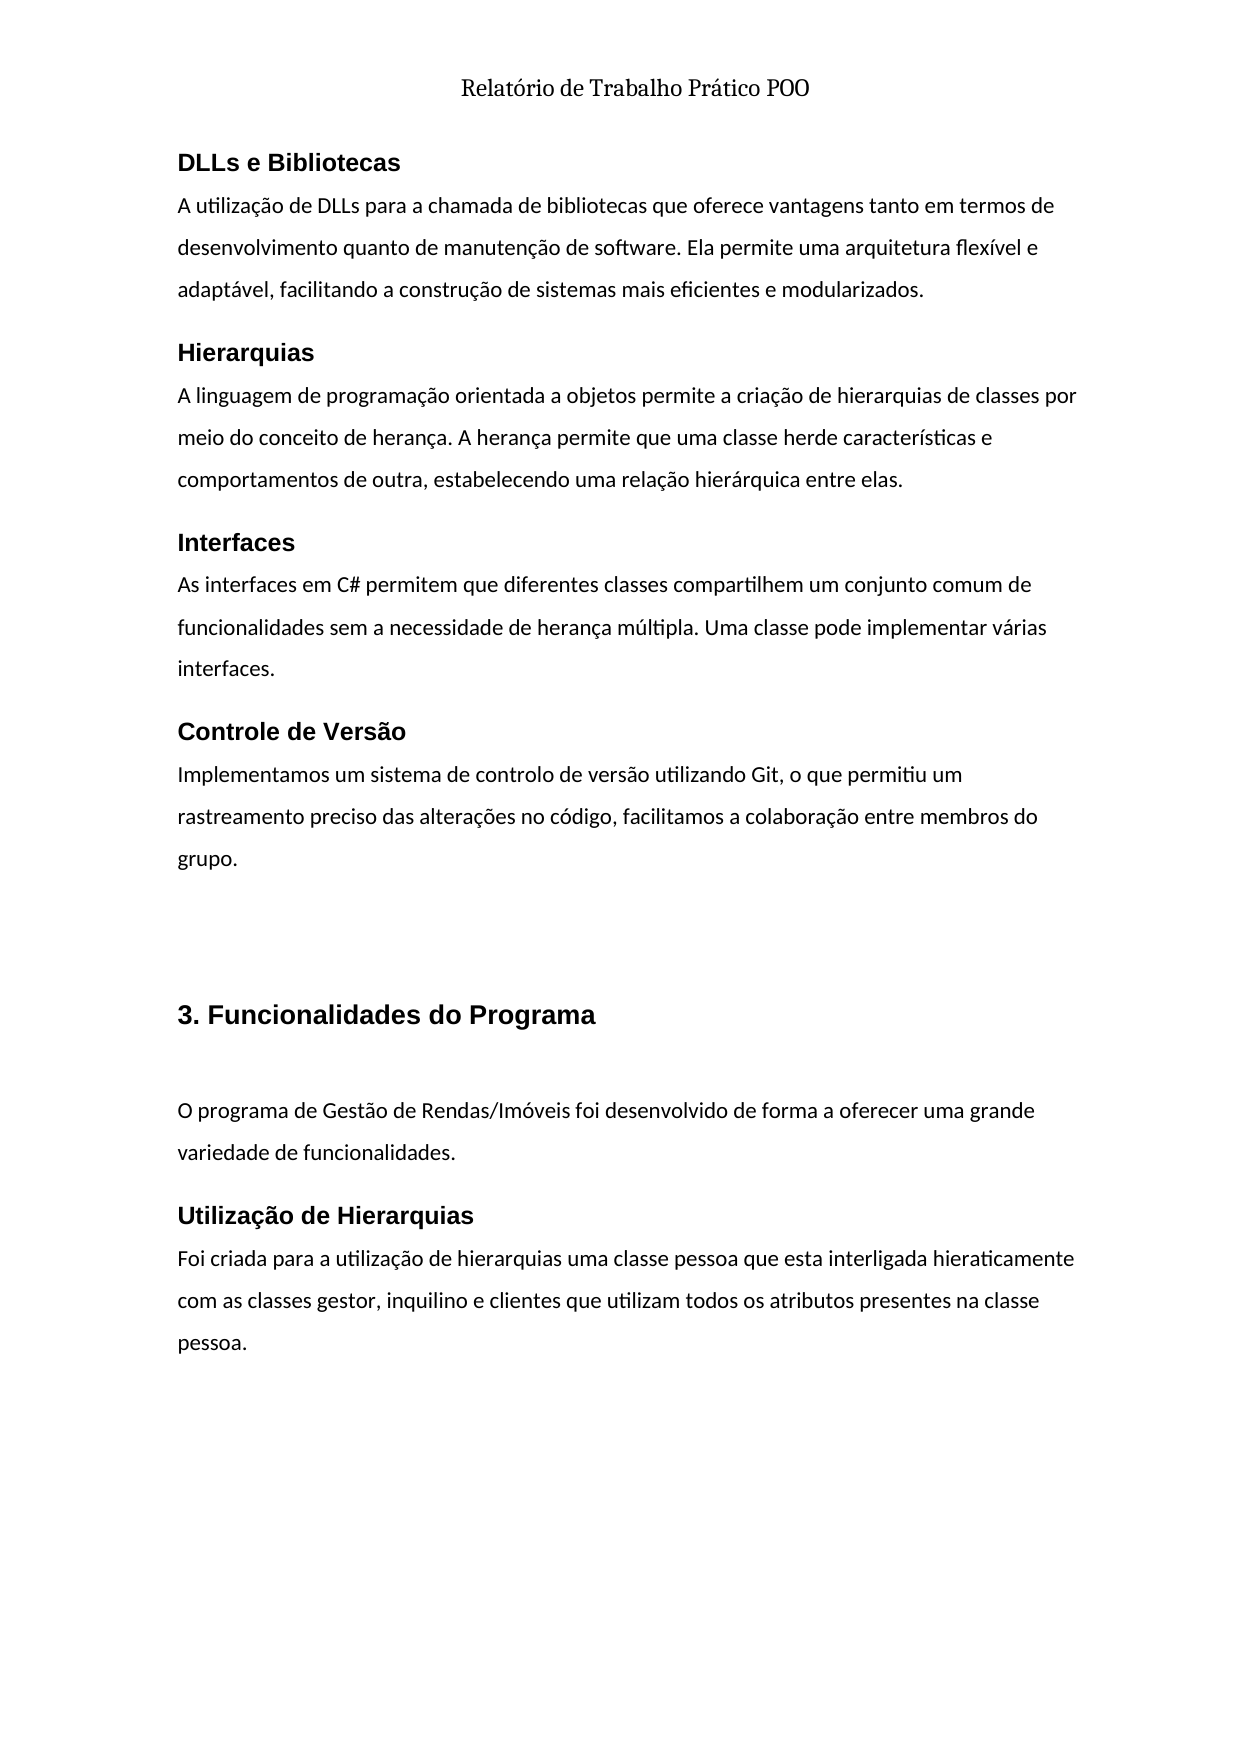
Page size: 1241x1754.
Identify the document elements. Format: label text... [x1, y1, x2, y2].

subtitle Hierarquias [177, 338, 1092, 366]
text A linguagem de programação orientada a objetos permite a criação de hierarquias de classes por meio do conceito de herança. A herança permite que uma classe herde características e comportamentos de outra, estabelecendo uma relação hierárquica entre elas. [177, 381, 1092, 493]
text As interfaces em C# permitem que diferentes classes compartilhem um conjunto comum de funcionalidades sem a necessidade de herança múltipla. Uma classe pode implementar várias interfaces. [177, 571, 1092, 683]
text O programa de Gestão de Rendas/Imóveis foi desenvolvido de forma a oferecer uma grande variedade de funcionalidades. [177, 1096, 1092, 1166]
subtitle Utilização de Hierarquias [177, 1201, 1092, 1230]
subtitle Controle de Versão [177, 717, 1092, 746]
text A utilização de DLLs para a chamada de bibliotecas que oferece vantagens tanto em termos de desenvolvimento quanto de manutenção de software. Ela permite uma arquitetura flexível e adaptável, facilitando a construção de sistemas mais eficientes e modularizados. [177, 191, 1092, 303]
text Foi criada para a utilização de hierarquias uma classe pessoa que esta interligada hieraticamente com as classes gestor, inquilino e clientes que utilizam todos os atributos presentes na classe pessoa. [177, 1244, 1092, 1356]
text Implementamos um sistema de controlo de versão utilizando Git, o que permitiu um rastreamento preciso das alterações no código, facilitamos a colaboração entre membros do grupo. [177, 761, 1092, 872]
subtitle DLLs e Bibliotecas [177, 148, 1092, 176]
subtitle 3. Funcionalidades do Programa [177, 999, 1092, 1031]
subtitle Interfaces [177, 527, 1092, 556]
